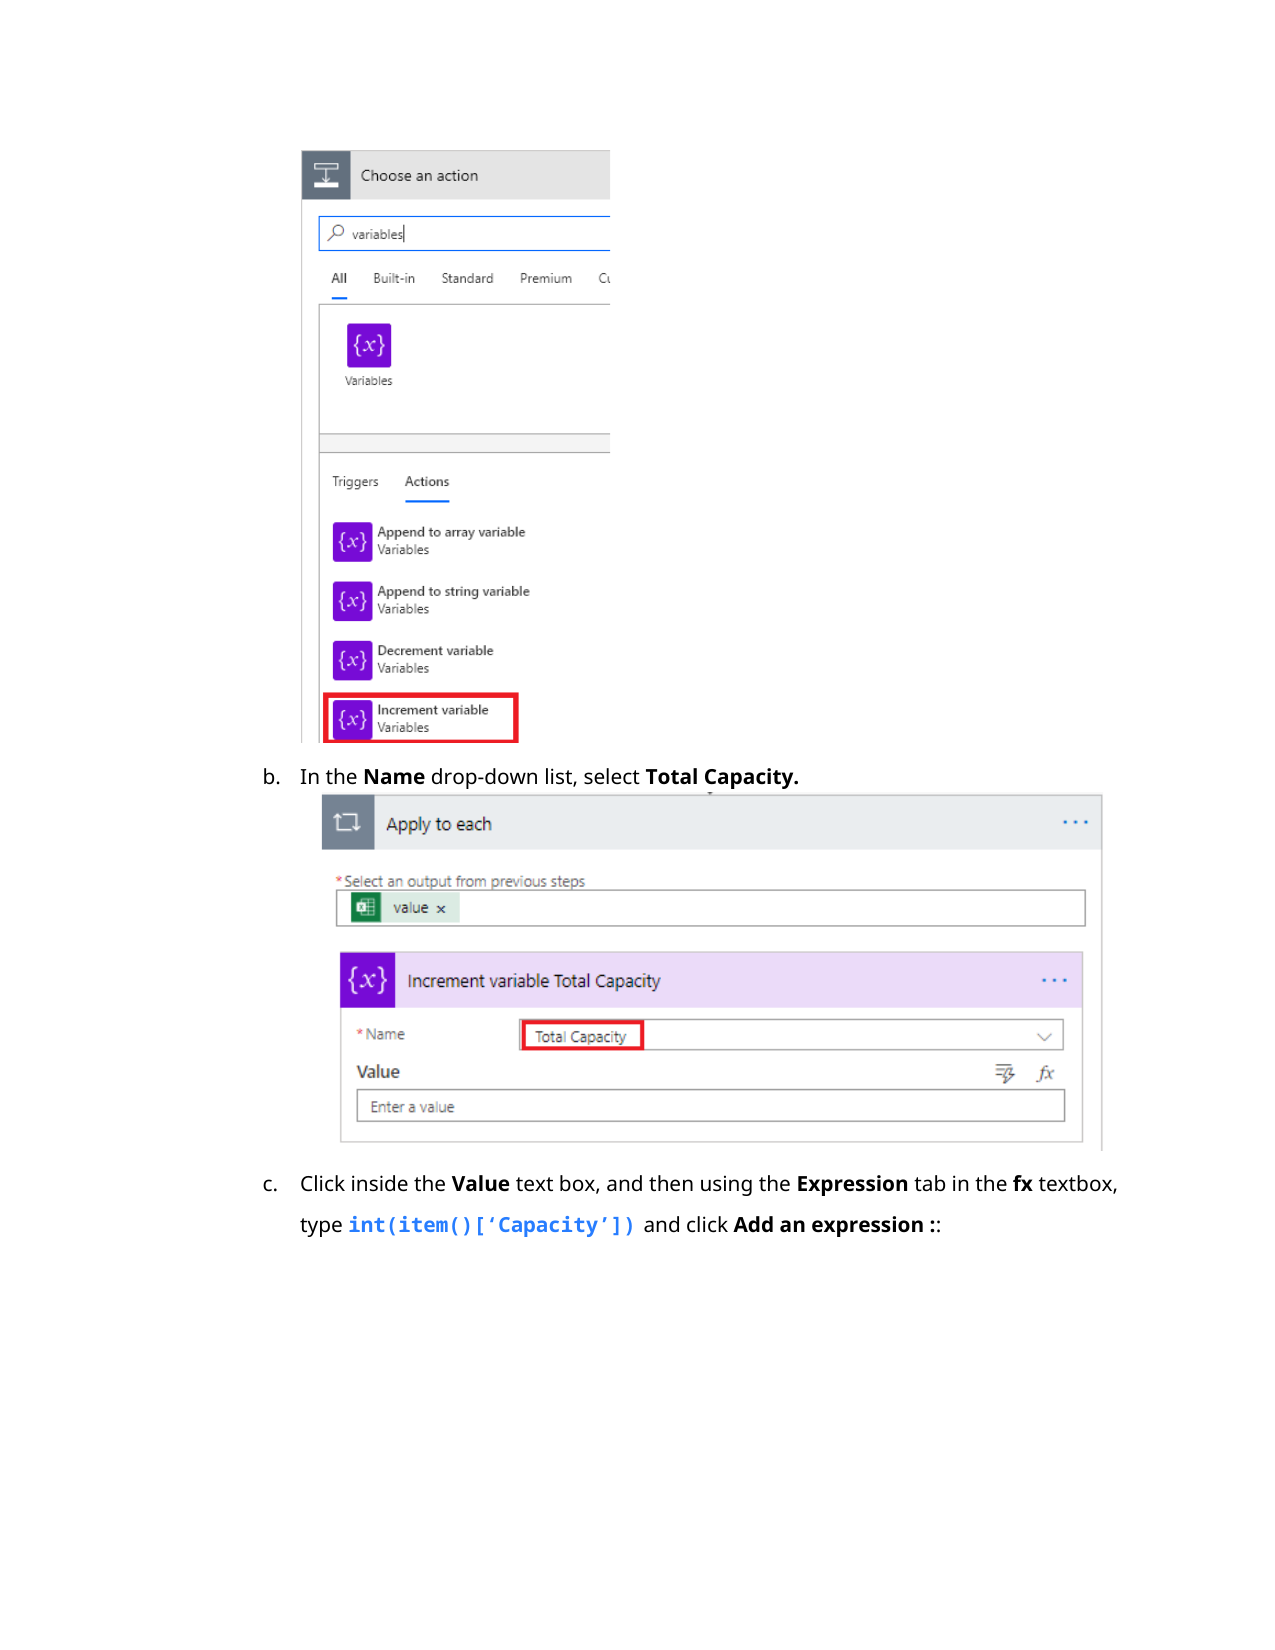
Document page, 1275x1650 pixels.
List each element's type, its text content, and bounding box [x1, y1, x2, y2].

picture [321, 792, 1104, 1151]
list In the Name drop-down list, select Total Capacity. [262, 762, 1125, 790]
picture [300, 150, 611, 743]
list Click inside the Value text box, and then using the Expression tab in the fx textbox, type int(item()[‘Capacity’]) and click Add an expression :: [262, 1169, 1125, 1241]
